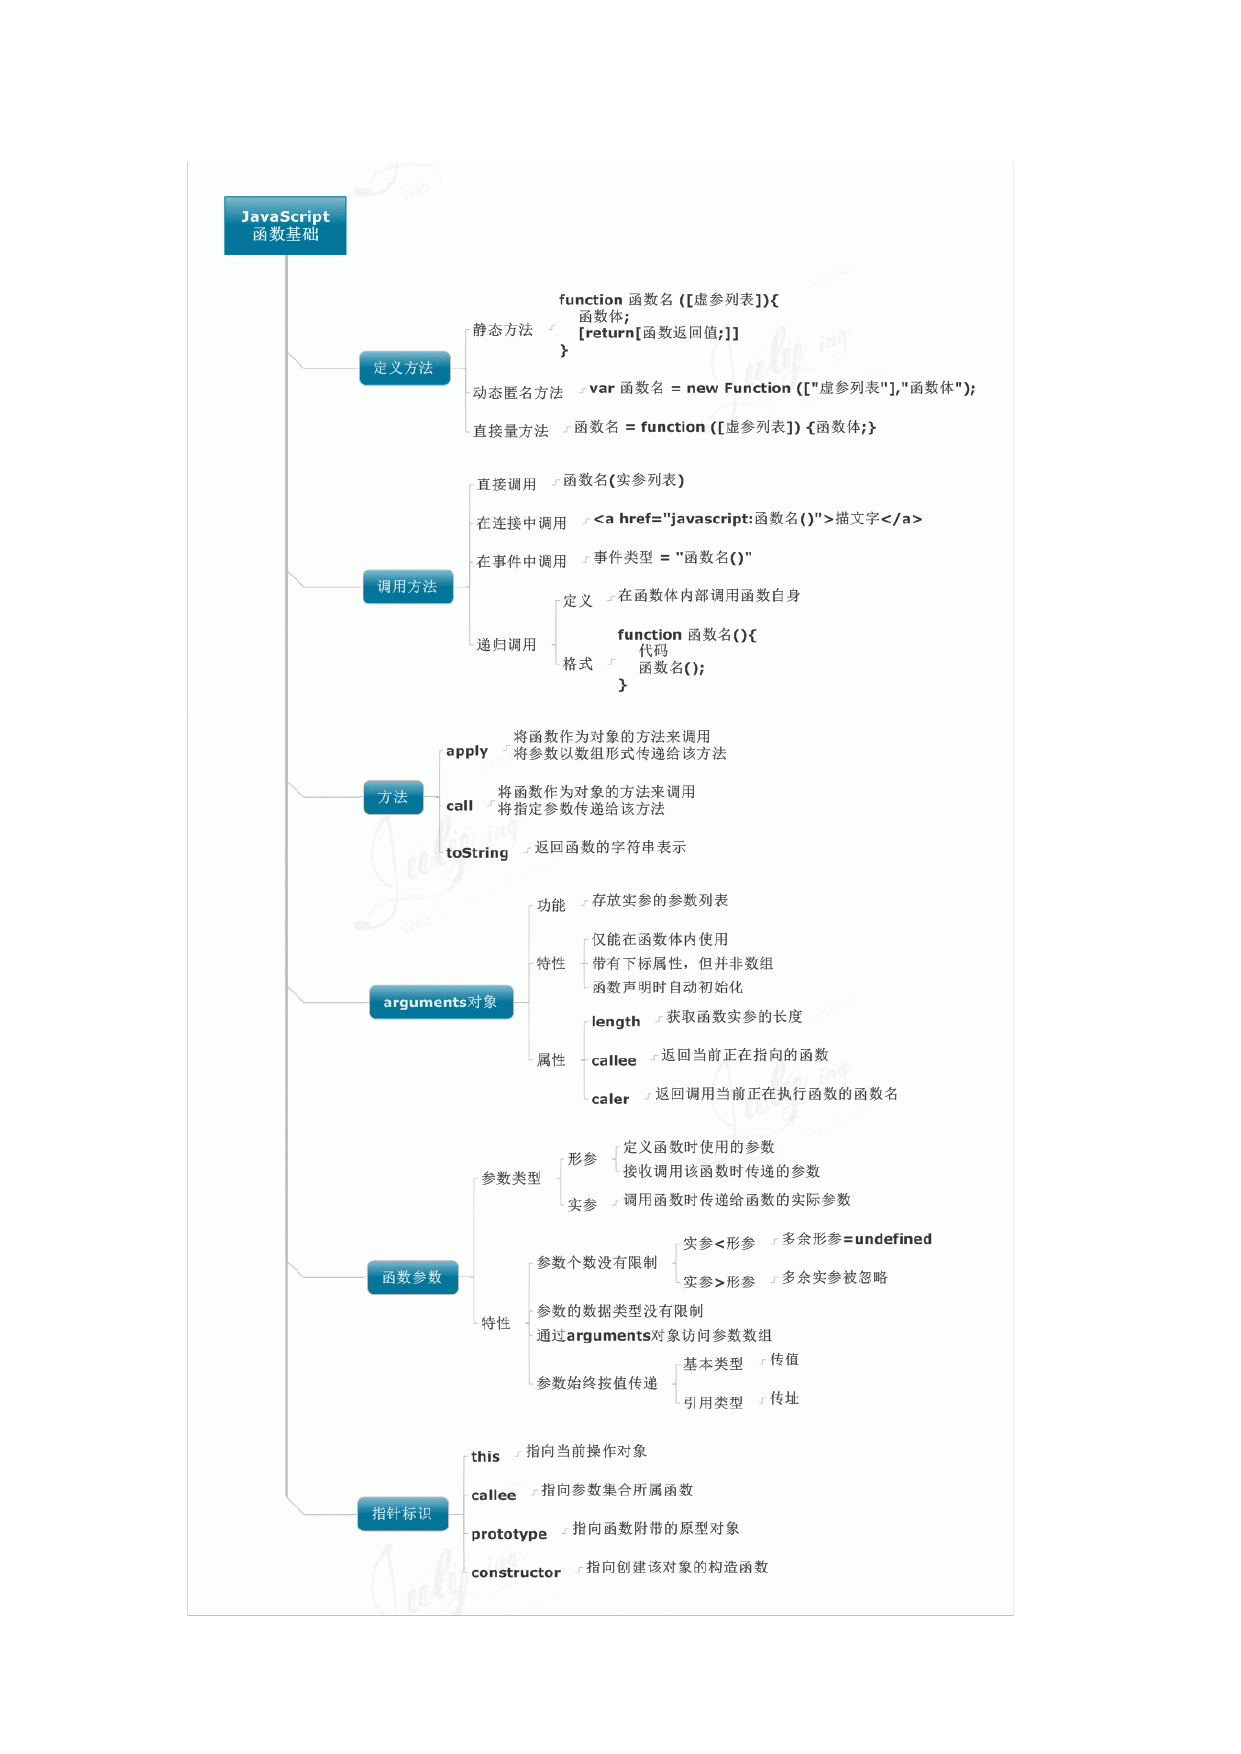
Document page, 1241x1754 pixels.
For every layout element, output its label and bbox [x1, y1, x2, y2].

picture [187, 162, 1014, 1616]
